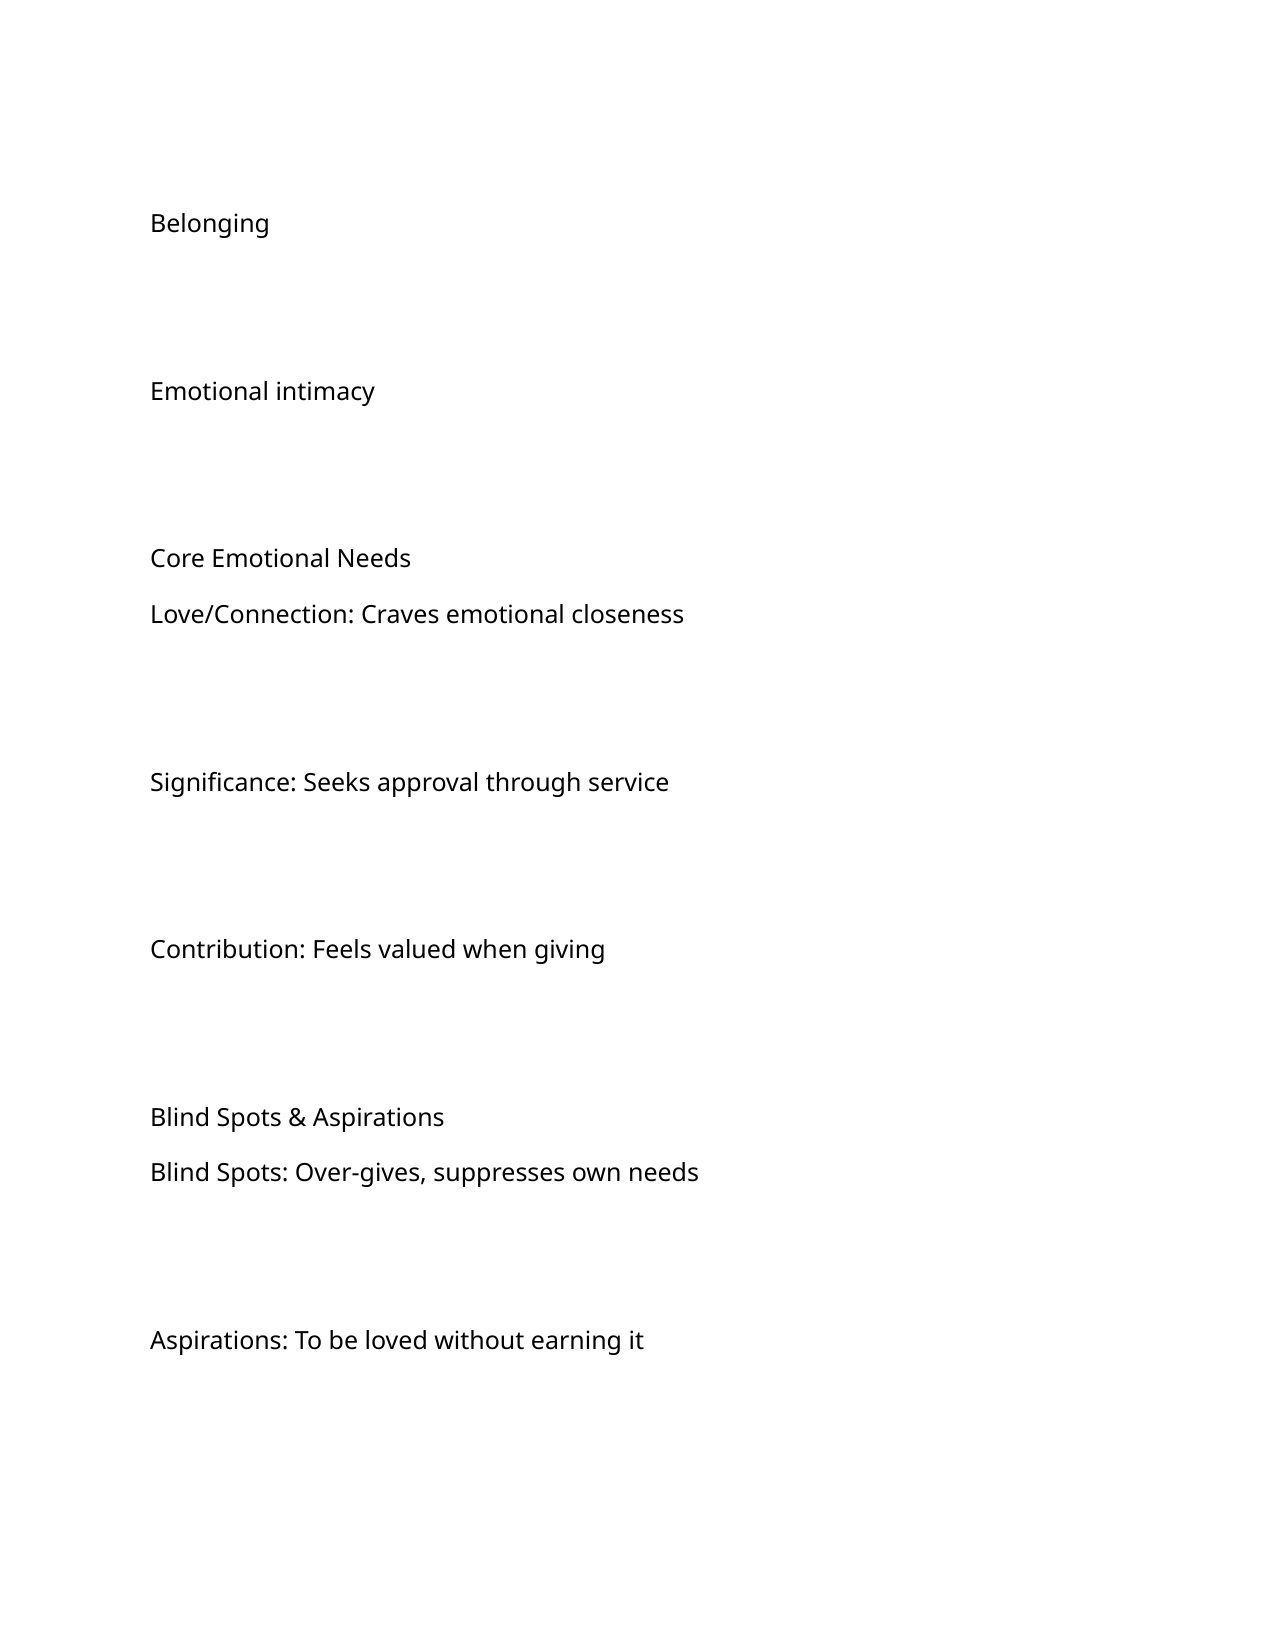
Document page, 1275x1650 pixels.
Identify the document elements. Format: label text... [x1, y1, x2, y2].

text Belonging [150, 206, 1125, 240]
text Blind Spots: Over-gives, suppresses own needs [150, 1155, 1125, 1189]
text Emotional intimacy [150, 373, 1125, 407]
text Contribution: Feels valued when giving [150, 932, 1125, 966]
text Significance: Seeks approval through service [150, 764, 1125, 798]
text Love/Connection: Craves emotional closeness [150, 597, 1125, 631]
text Core Emotional Needs [150, 541, 1125, 575]
text Blind Spots & Aspirations [150, 1099, 1125, 1133]
text Aspirations: To be loved without earning it [150, 1322, 1125, 1357]
